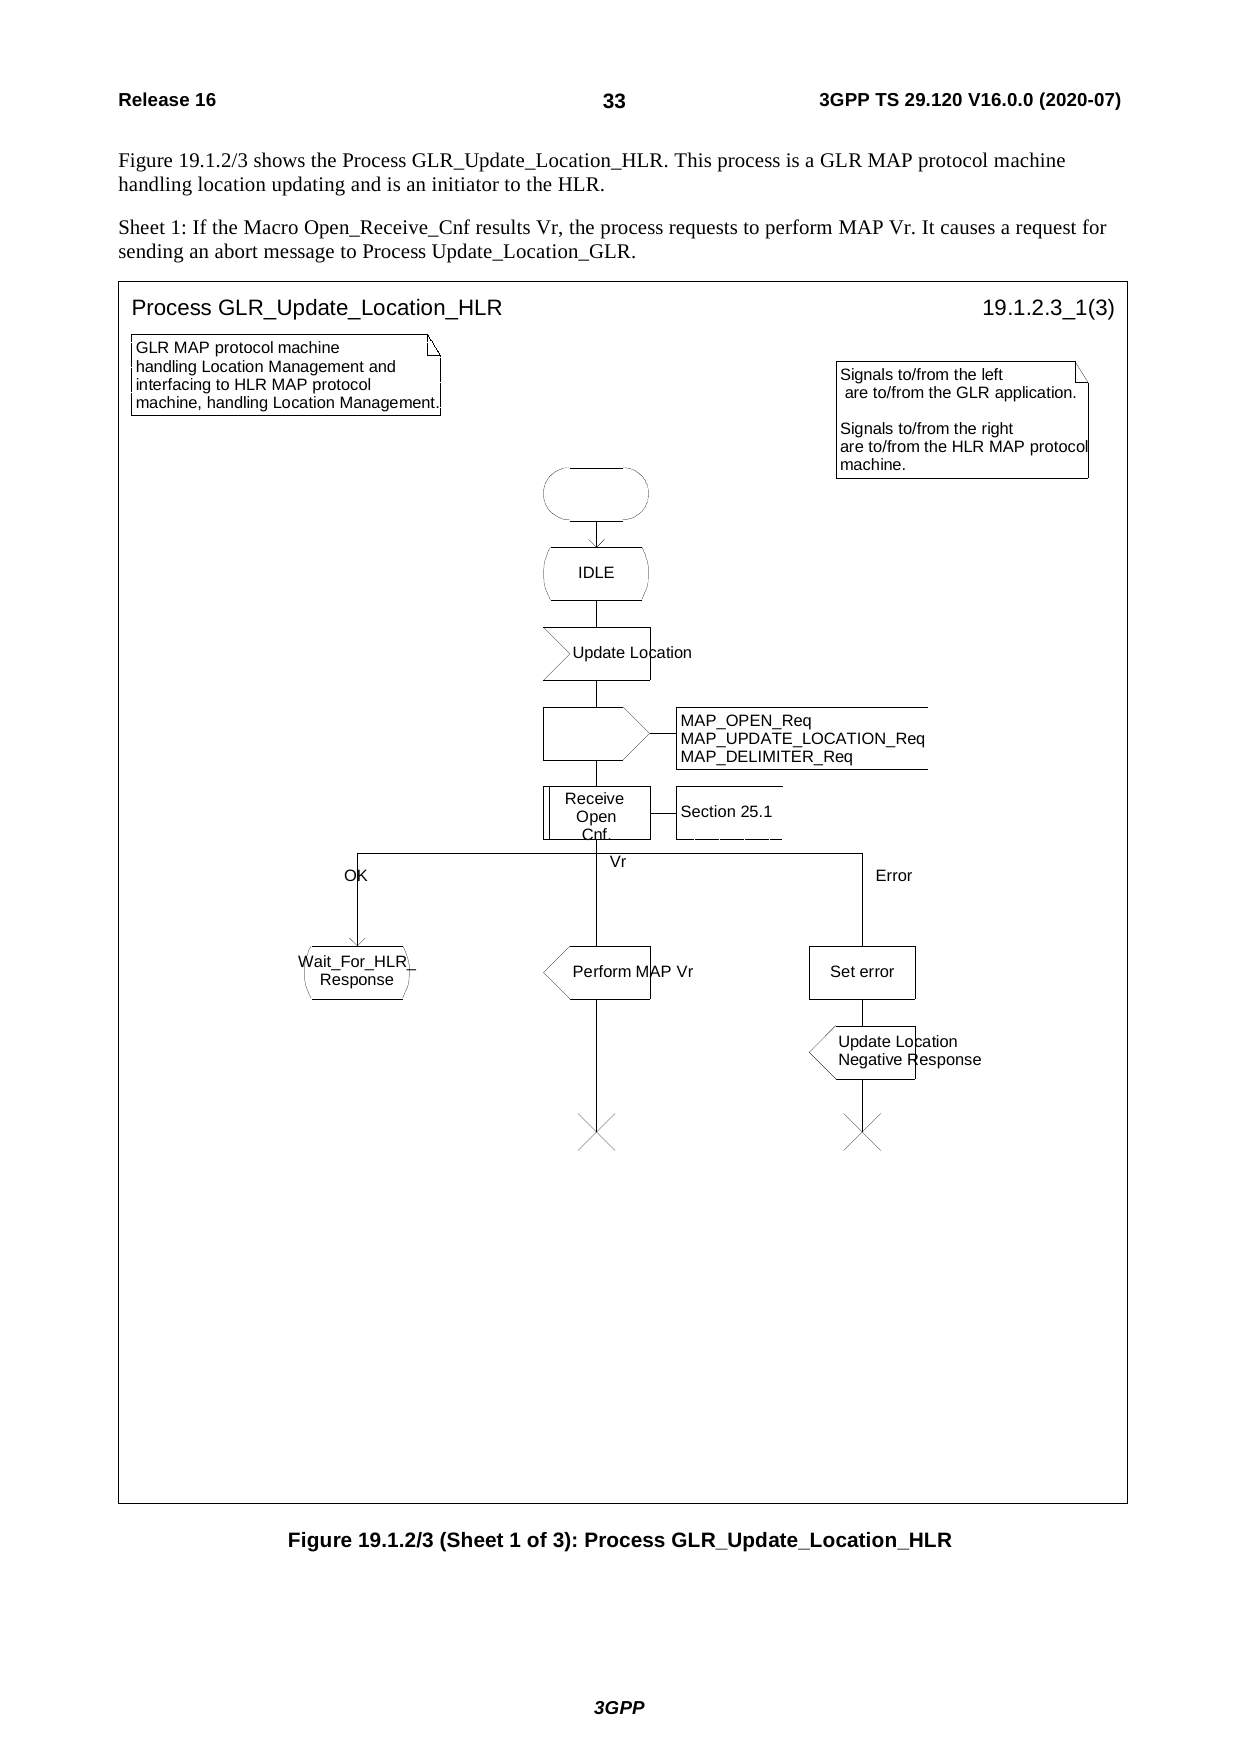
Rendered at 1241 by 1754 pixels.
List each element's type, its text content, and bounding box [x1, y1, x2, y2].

text Figure 19.1.2/3 (Sheet 1 of 3): Process GLR_Update_Location_HLR [118, 1528, 1122, 1552]
text Figure 19.1.2/3 shows the Process GLR_Update_Location_HLR. This process is a GLR MAP protocol machine handling location updating and is an initiator to the HLR. [118, 148, 1122, 196]
text Sheet 1: If the Macro Open_Receive_Cnf results Vr, the process requests to perform MAP Vr. It causes a request for sending an abort message to Process Update_Location_GLR. [118, 214, 1122, 263]
